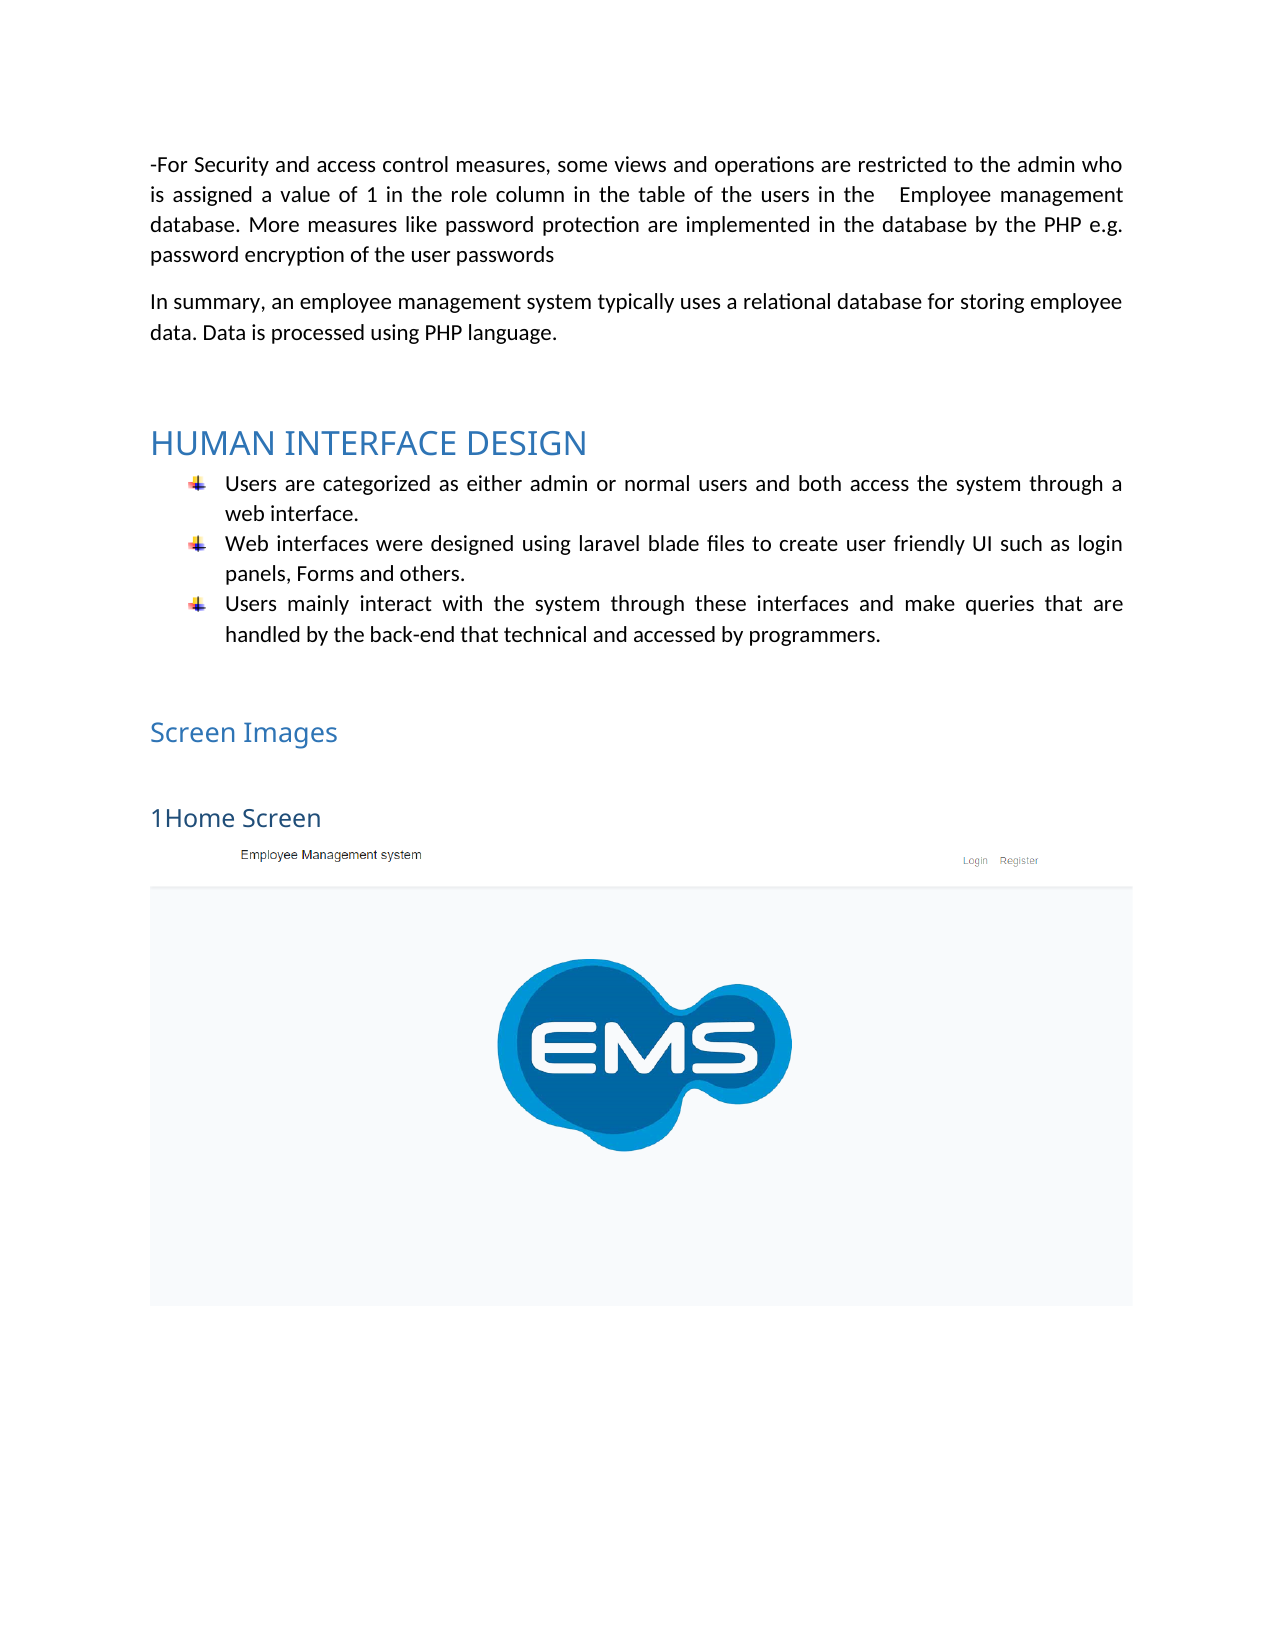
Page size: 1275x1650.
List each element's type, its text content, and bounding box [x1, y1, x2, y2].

list Web interfaces were designed using laravel blade files to create user friendly UI such as login panels, Forms and others. [187, 529, 1125, 587]
subtitle HUMAN INTERFACE DESIGN [150, 420, 1125, 465]
picture [188, 595, 206, 612]
text In summary, an employee management system typically uses a relational database for storing employee data. Data is processed using PHP language. [150, 287, 1125, 346]
list Users are categorized as either admin or normal users and both access the system through a web interface. [187, 469, 1125, 527]
text -For Security and access control measures, some views and operations are restricted to the admin who is assigned a value of 1 in the role column in the table of the users in the Employee management database. More measures like password protection are implemented in the database by the PHP e.g. password encryption of the user passwords [150, 150, 1125, 269]
picture [188, 534, 206, 552]
picture [188, 474, 206, 491]
subtitle Screen Images [150, 713, 1125, 750]
list Users mainly interact with the system through these interfaces and make queries that are handled by the back-end that technical and accessed by programmers. [187, 589, 1125, 648]
